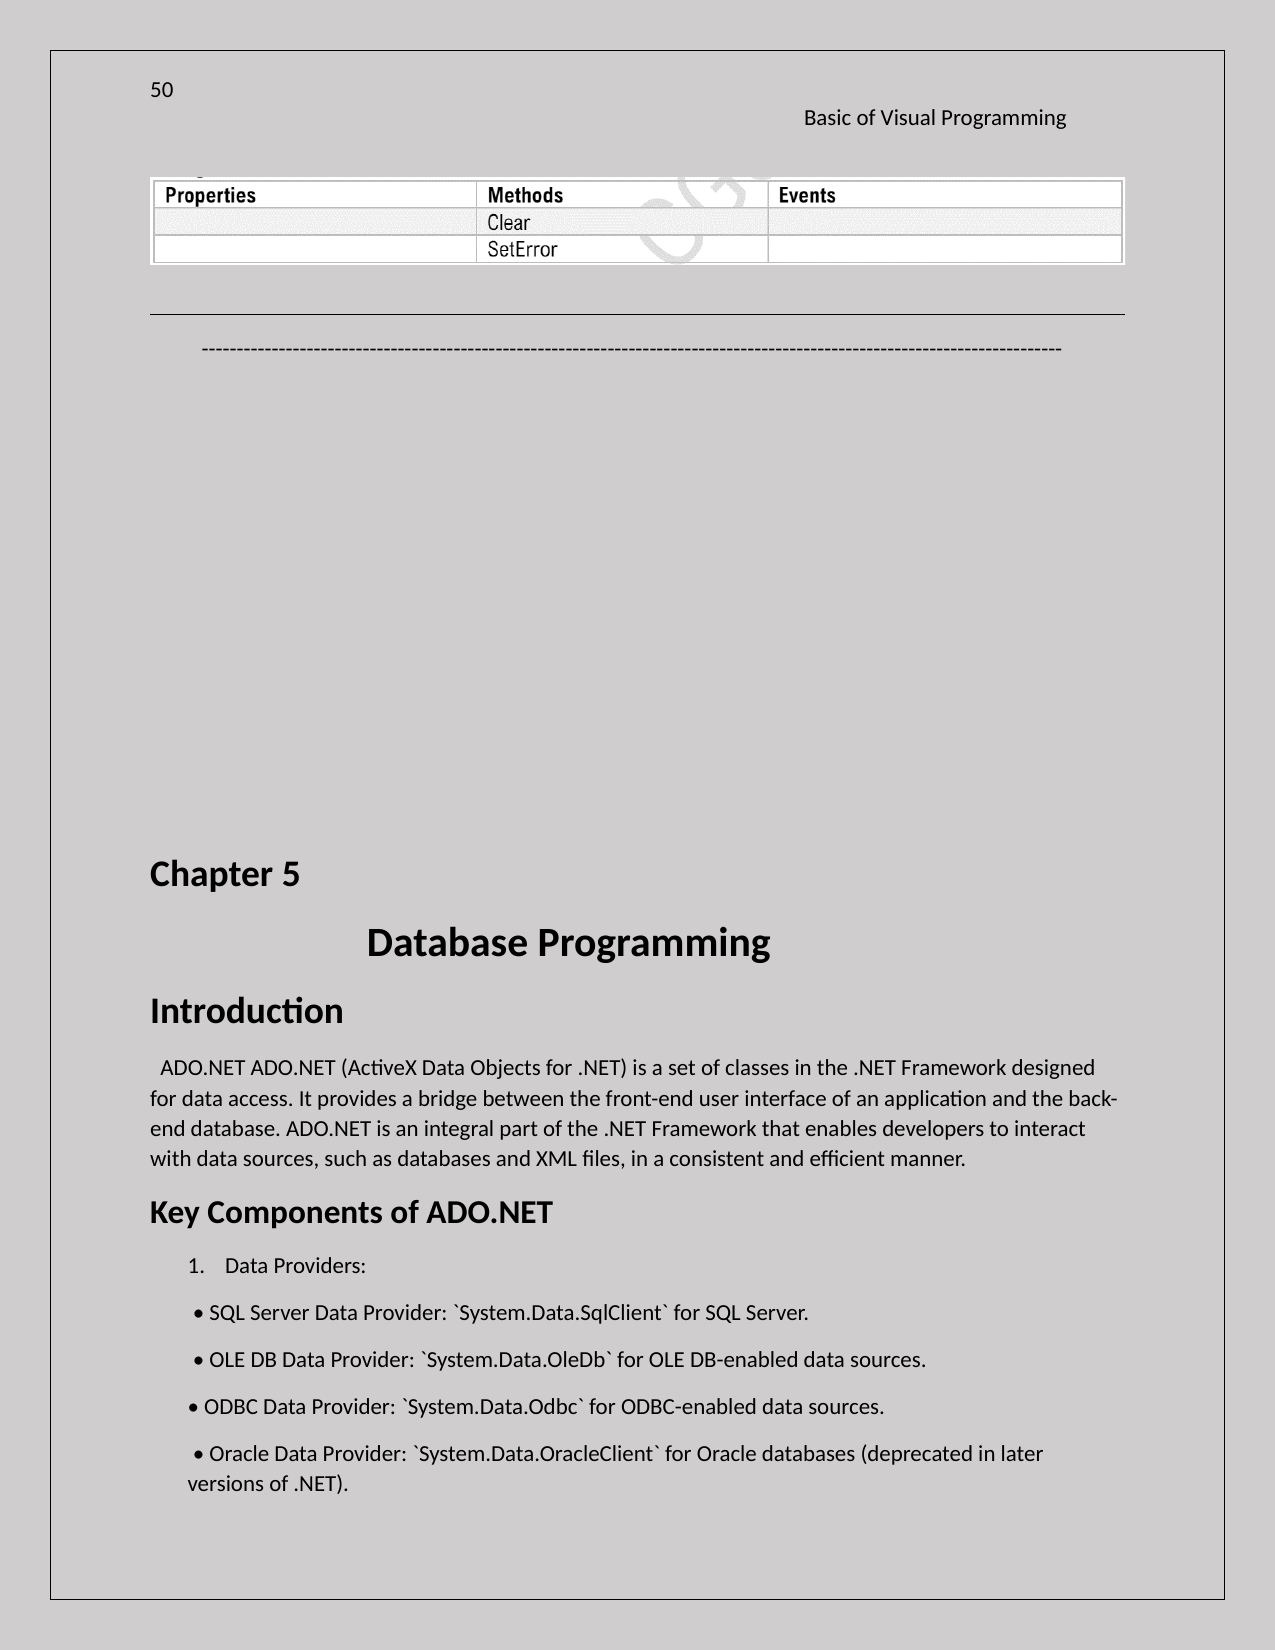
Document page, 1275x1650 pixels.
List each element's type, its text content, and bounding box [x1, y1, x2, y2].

text --------------------------------------------------------------------------------------------------------------------------- [150, 334, 1125, 362]
text • Oracle Data Provider: `System.Data.OracleClient` for Oracle databases (deprecated in later versions of .NET). [187, 1439, 1125, 1497]
text Database Programming [150, 916, 1125, 967]
list Data Providers: [187, 1252, 1125, 1279]
text • SQL Server Data Provider: `System.Data.SqlClient` for SQL Server. [187, 1298, 1125, 1326]
picture [150, 177, 1125, 265]
text Chapter 5 [150, 849, 1125, 895]
text Key Components of ADO.NET [150, 1191, 1125, 1232]
text • OLE DB Data Provider: `System.Data.OleDb` for OLE DB-enabled data sources. [187, 1345, 1125, 1373]
text • ODBC Data Provider: `System.Data.Odbc` for ODBC-enabled data sources. [187, 1392, 1125, 1420]
text ADO.NET ADO.NET (ActiveX Data Objects for .NET) is a set of classes in the .NET Framework designed for data access. It provides a bridge between the front-end user interface of an application and the back-end database. ADO.NET is an integral part of the .NET Framework that enables developers to interact with data sources, such as databases and XML files, in a consistent and efficient manner. [150, 1053, 1125, 1172]
text Introduction [150, 987, 1125, 1033]
